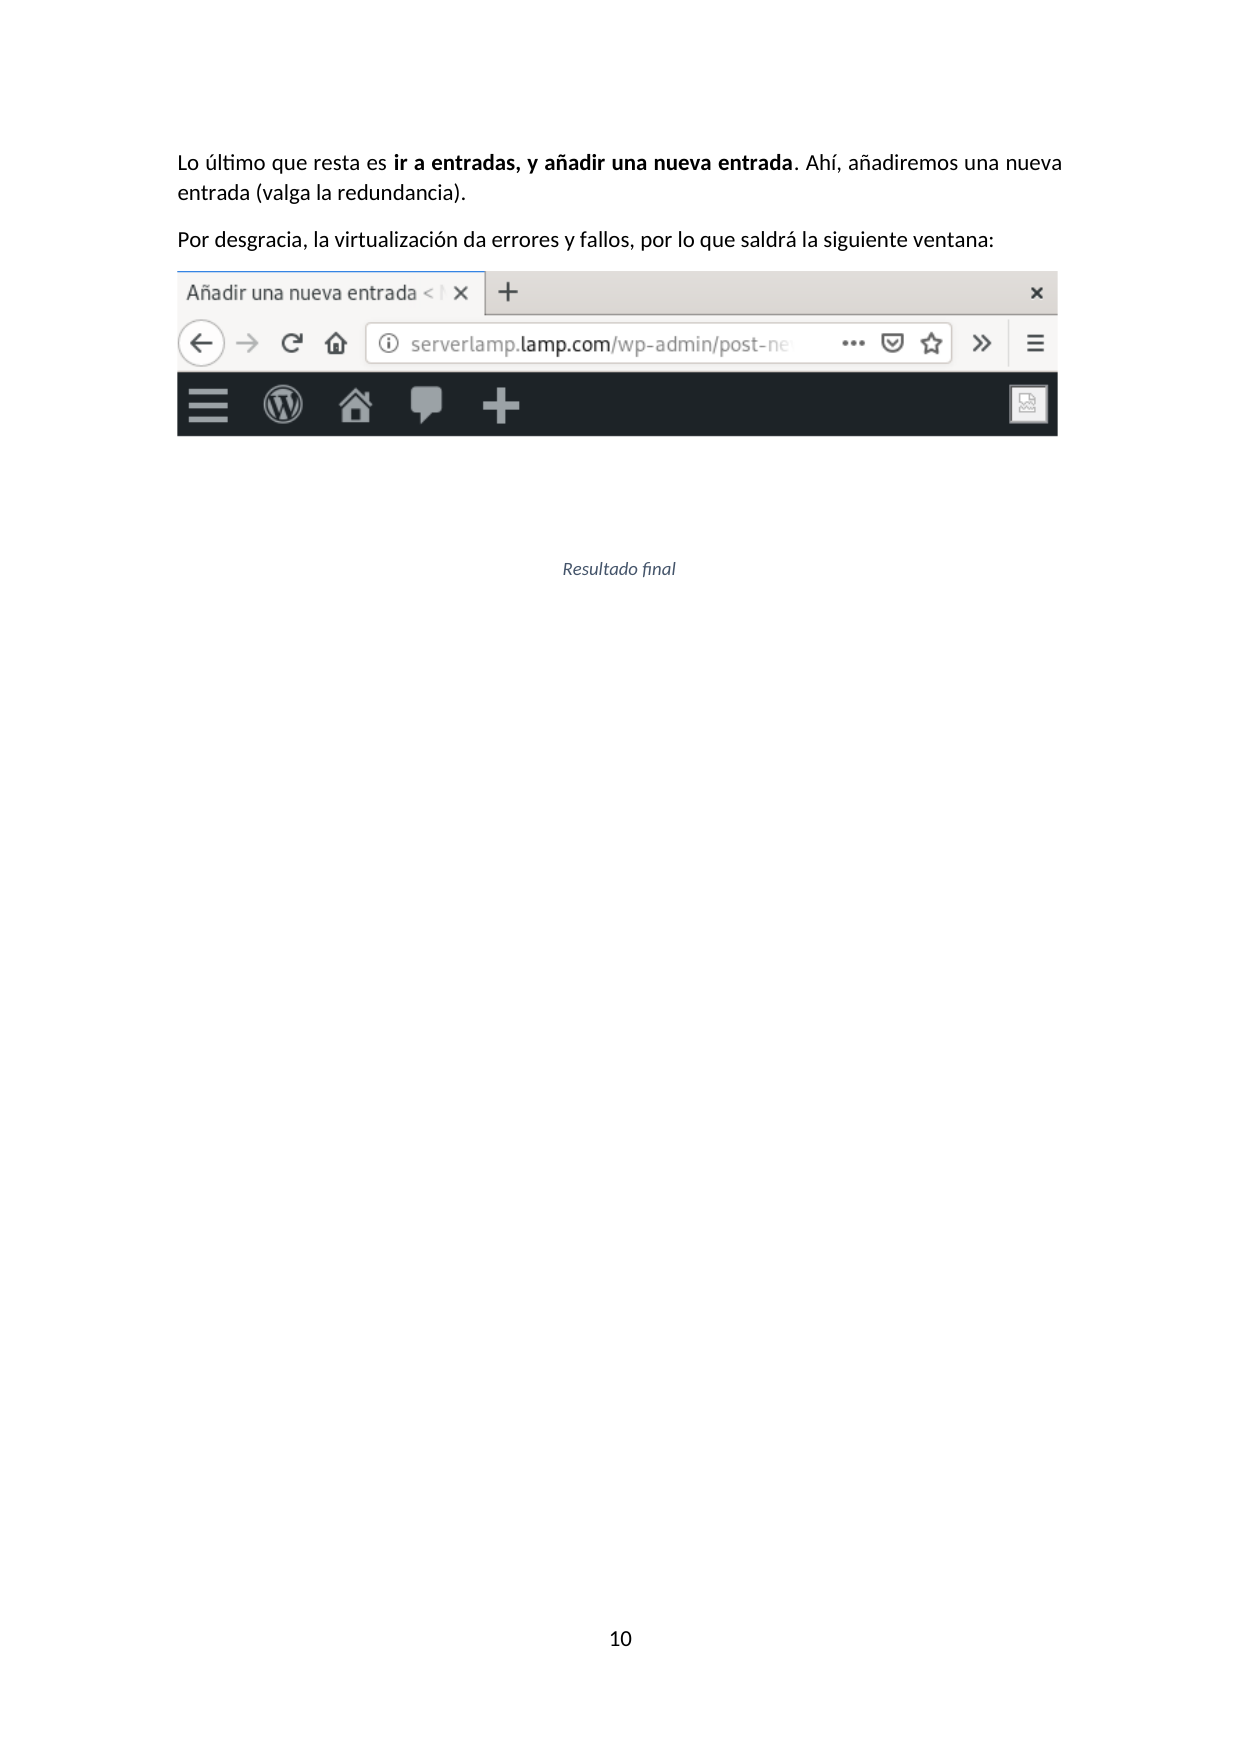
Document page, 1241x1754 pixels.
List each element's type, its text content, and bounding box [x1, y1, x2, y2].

text Lo último que resta es ir a entradas, y añadir una nueva entrada. Ahí, añadiremos una nueva entrada (valga la redundancia). [177, 148, 1063, 206]
text Por desgracia, la virtualización da errores y fallos, por lo que saldrá la siguiente ventana: [177, 225, 1063, 253]
picture [177, 271, 1058, 539]
text Resultado final [177, 557, 1063, 580]
